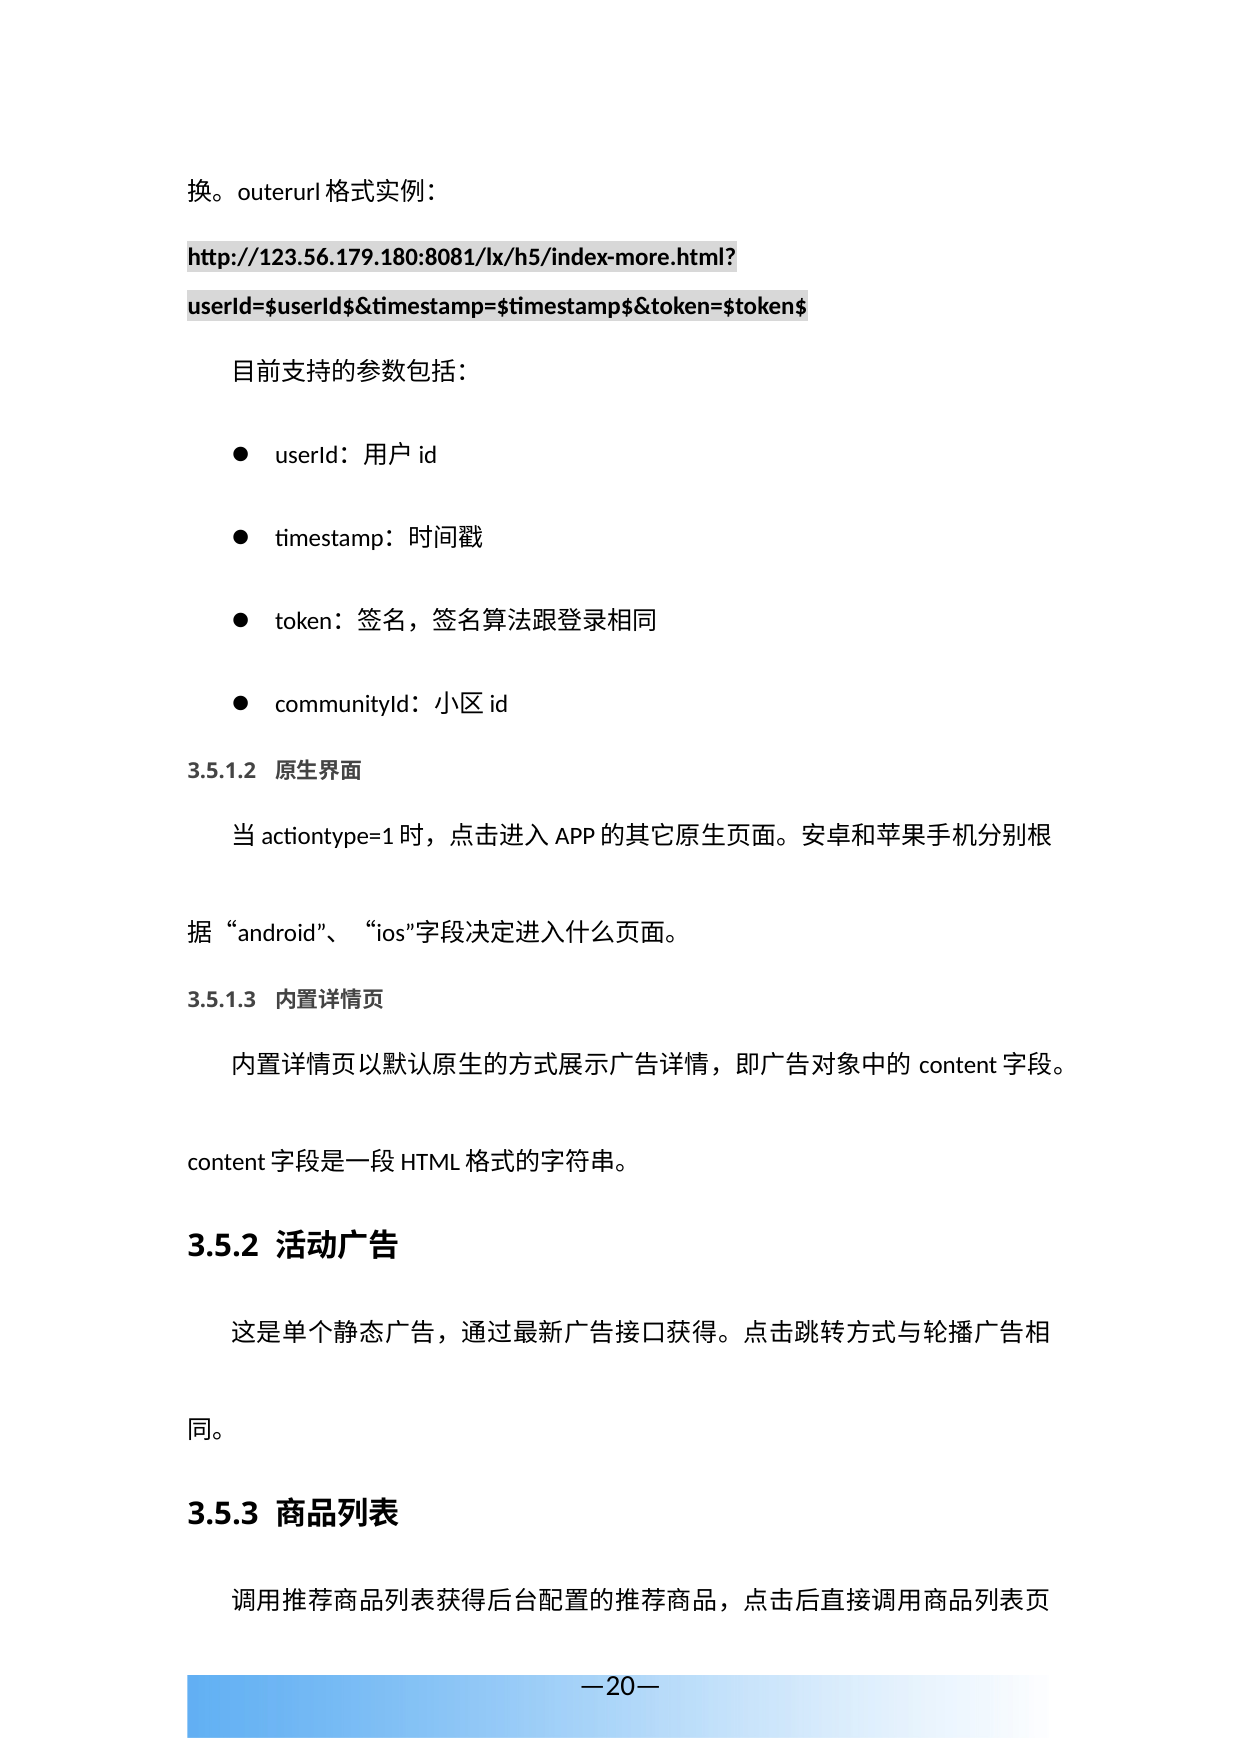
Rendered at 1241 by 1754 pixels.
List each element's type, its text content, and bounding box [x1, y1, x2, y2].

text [187, 157, 1053, 222]
list userId：用户id [231, 420, 1053, 485]
subtitle 活动广告 [187, 1210, 1053, 1275]
subtitle 商品列表 [187, 1479, 1053, 1544]
text 内置详情页以默认原生的方式展示广告详情，即广告对象中的content字段。content字段是一段HTML格式的字符串。 [187, 1030, 1053, 1192]
picture [187, 1675, 1050, 1738]
text 这是单个静态广告，通过最新广告接口获得。点击跳转方式与轮播广告相同。 [187, 1298, 1053, 1461]
text 目前支持的参数包括： [187, 337, 1053, 402]
subtitle 内置详情页 [187, 981, 1053, 1014]
list communityId：小区id [231, 669, 1053, 734]
subtitle 原生界面 [187, 752, 1053, 785]
text 当actiontype=1时，点击进入APP的其它原生页面。安卓和苹果手机分别根据“android”、“ios”字段决定进入什么页面。 [187, 801, 1053, 963]
list token：签名，签名算法跟登录相同 [231, 586, 1053, 651]
list timestamp：时间戳 [231, 503, 1053, 568]
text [187, 1566, 1053, 1631]
text http://123.56.179.180:8081/lx/h5/index-more.html?userId=$userId$&timestamp=$timestamp$&token=$token$ [187, 240, 1053, 322]
